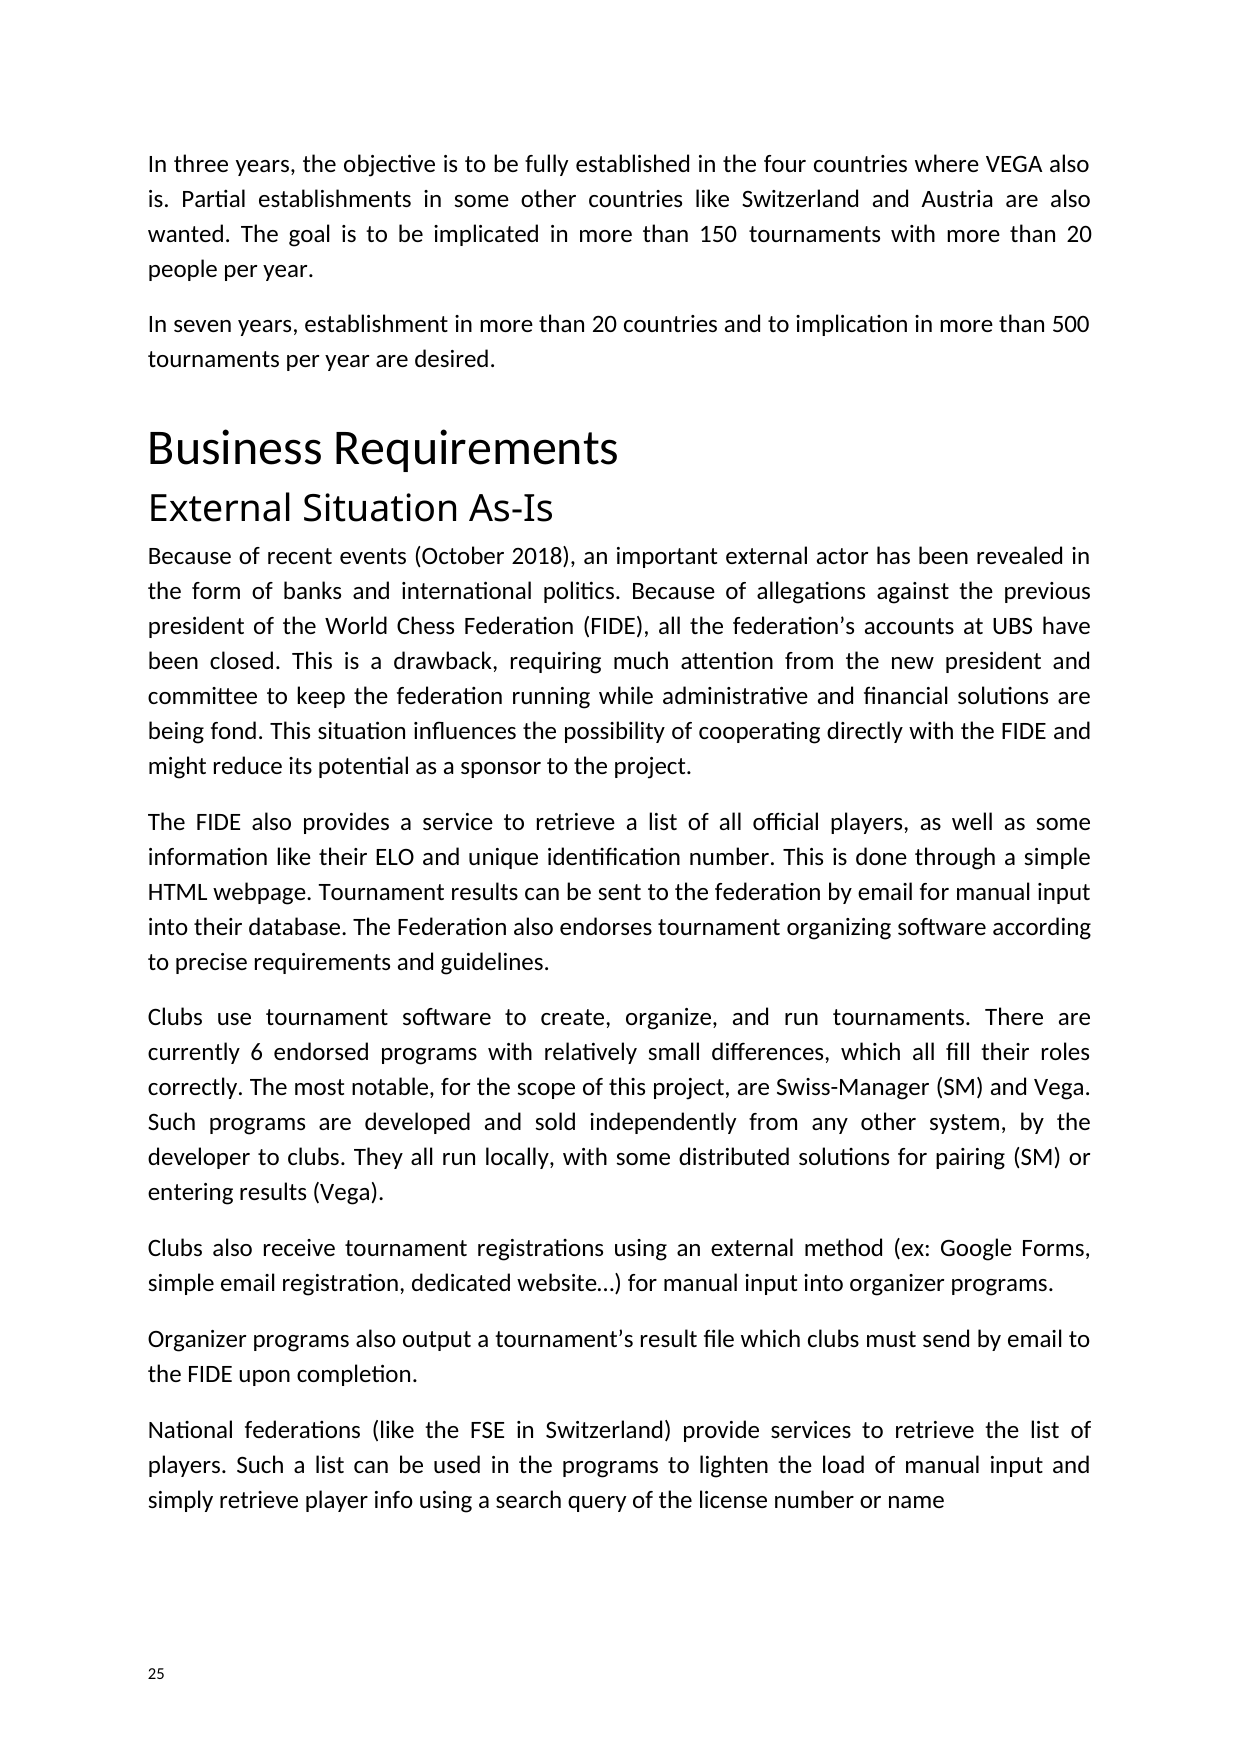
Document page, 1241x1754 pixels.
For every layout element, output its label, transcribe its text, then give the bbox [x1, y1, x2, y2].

text Clubs also receive tournament registrations using an external method (ex: Google Forms, simple email registration, dedicated website…) for manual input into organizer programs. [148, 1232, 1092, 1298]
subtitle External Situation As-Is [148, 481, 1092, 532]
text In seven years, establishment in more than 20 countries and to implication in more than 500 tournaments per year are desired. [148, 308, 1092, 374]
text In three years, the objective is to be fully established in the four countries where VEGA also is. Partial establishments in some other countries like Switzerland and Austria are also wanted. The goal is to be implicated in more than 150 tournaments with more than 20 people per year. [148, 148, 1092, 283]
text The FIDE also provides a service to retrieve a list of all official players, as well as some information like their ELO and unique identification number. This is done through a simple HTML webpage. Tournament results can be sent to the federation by email for manual input into their database. The Federation also endorses tournament organizing software according to precise requirements and guidelines. [148, 806, 1092, 976]
text National federations (like the FSE in Switzerland) provide services to retrieve the list of players. Such a list can be used in the programs to lighten the load of manual input and simply retrieve player info using a search query of the license number or name [148, 1414, 1092, 1514]
text Because of recent events (October 2018), an important external actor has been revealed in the form of banks and international politics. Because of allegations against the previous president of the World Chess Federation (FIDE), all the federation’s accounts at UBS have been closed. This is a drawback, requiring much attention from the new president and committee to keep the federation running while administrative and financial solutions are being fond. This situation influences the possibility of cooperating directly with the FIDE and might reduce its potential as a sponsor to the project. [148, 540, 1092, 780]
subtitle Business Requirements [148, 416, 1093, 477]
text Organizer programs also output a tournament’s result file which clubs must send by email to the FIDE upon completion. [148, 1323, 1092, 1389]
text Clubs use tournament software to create, organize, and run tournaments. There are currently 6 endorsed programs with relatively small differences, which all fill their roles correctly. The most notable, for the scope of this project, are Swiss-Manager (SM) and Vega. Such programs are developed and sold independently from any other system, by the developer to clubs. They all run locally, with some distributed solutions for pairing (SM) or entering results (Vega). [148, 1002, 1092, 1207]
